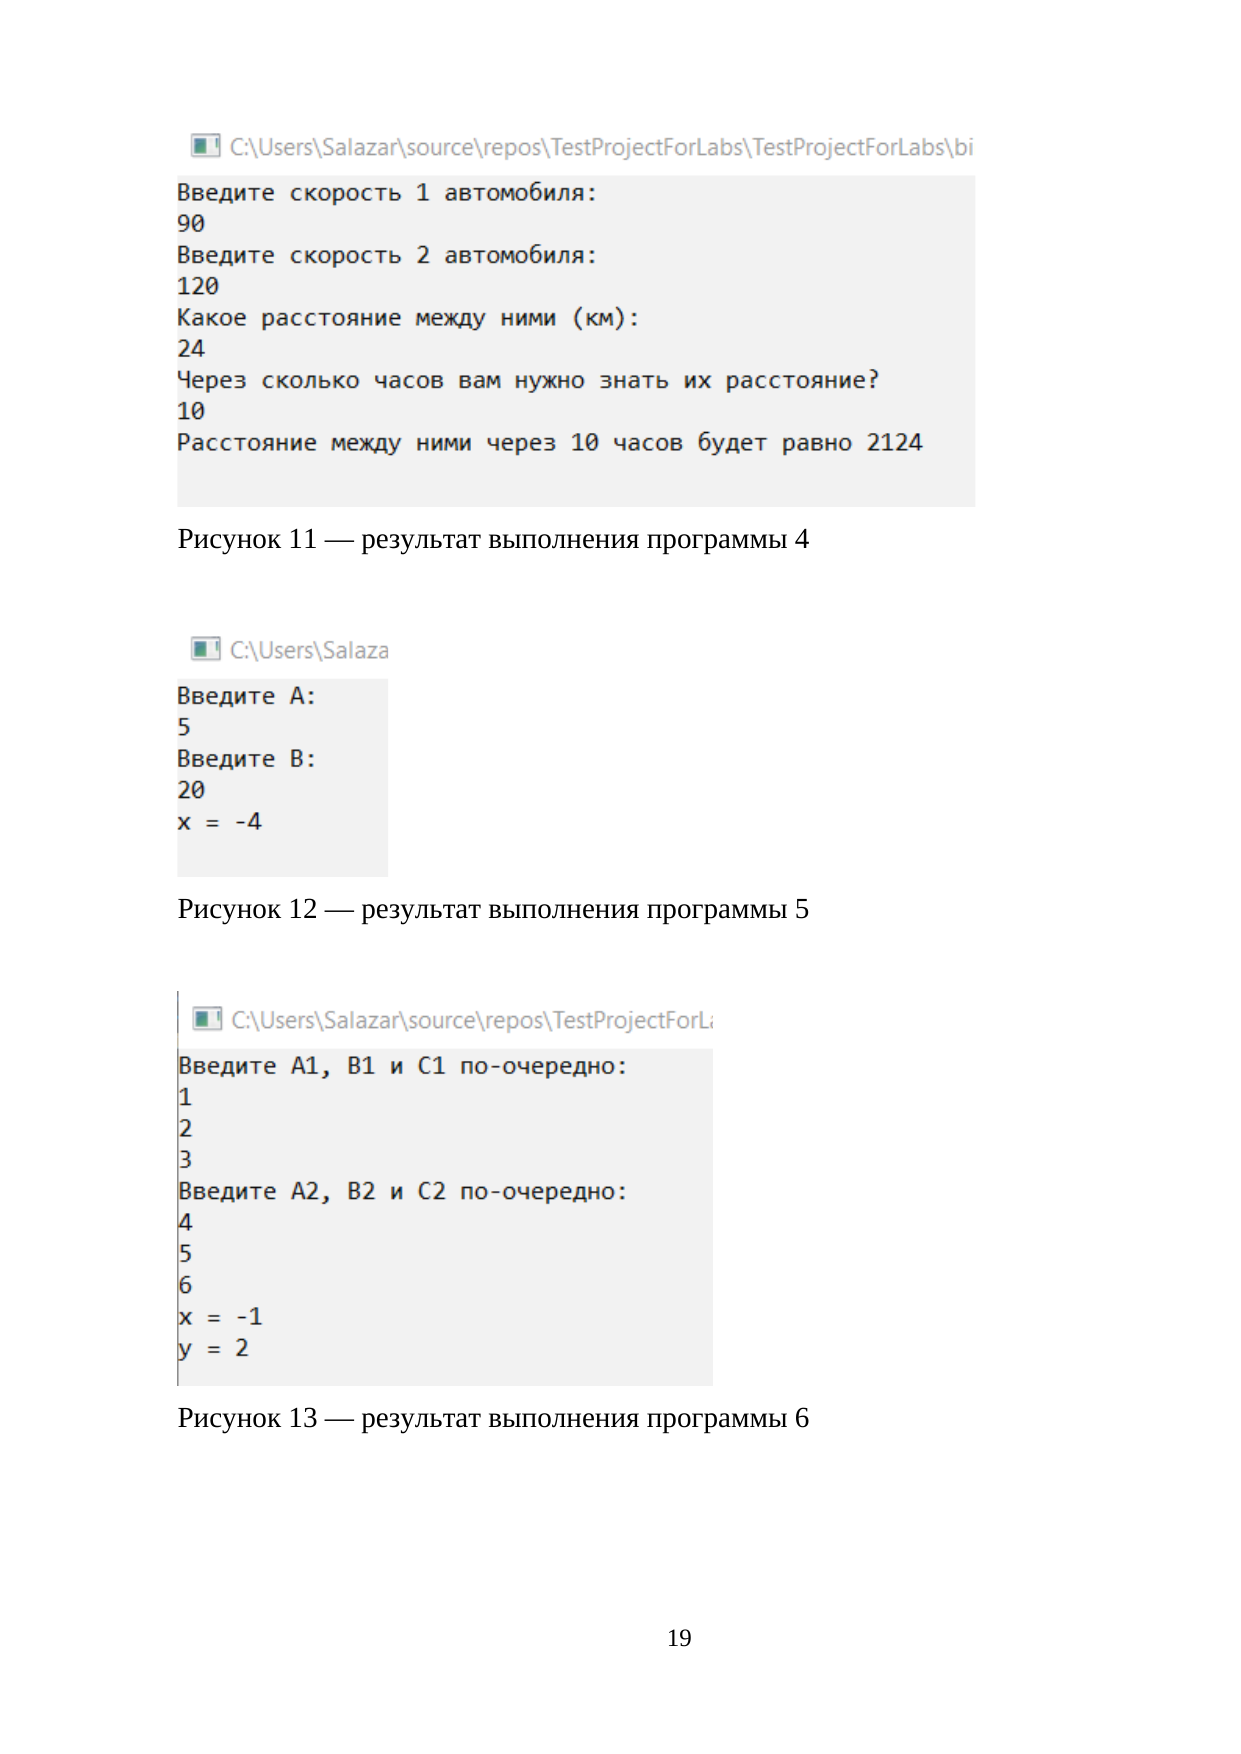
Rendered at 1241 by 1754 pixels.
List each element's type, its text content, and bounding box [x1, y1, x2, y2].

text Рисунок 11 — результат выполнения программы 4 [177, 521, 1181, 555]
picture [177, 118, 976, 507]
picture [177, 622, 389, 877]
text Рисунок 13 — результат выполнения программы 6 [177, 1400, 1181, 1433]
picture [177, 991, 713, 1386]
text Рисунок 12 — результат выполнения программы 5 [177, 891, 1181, 925]
